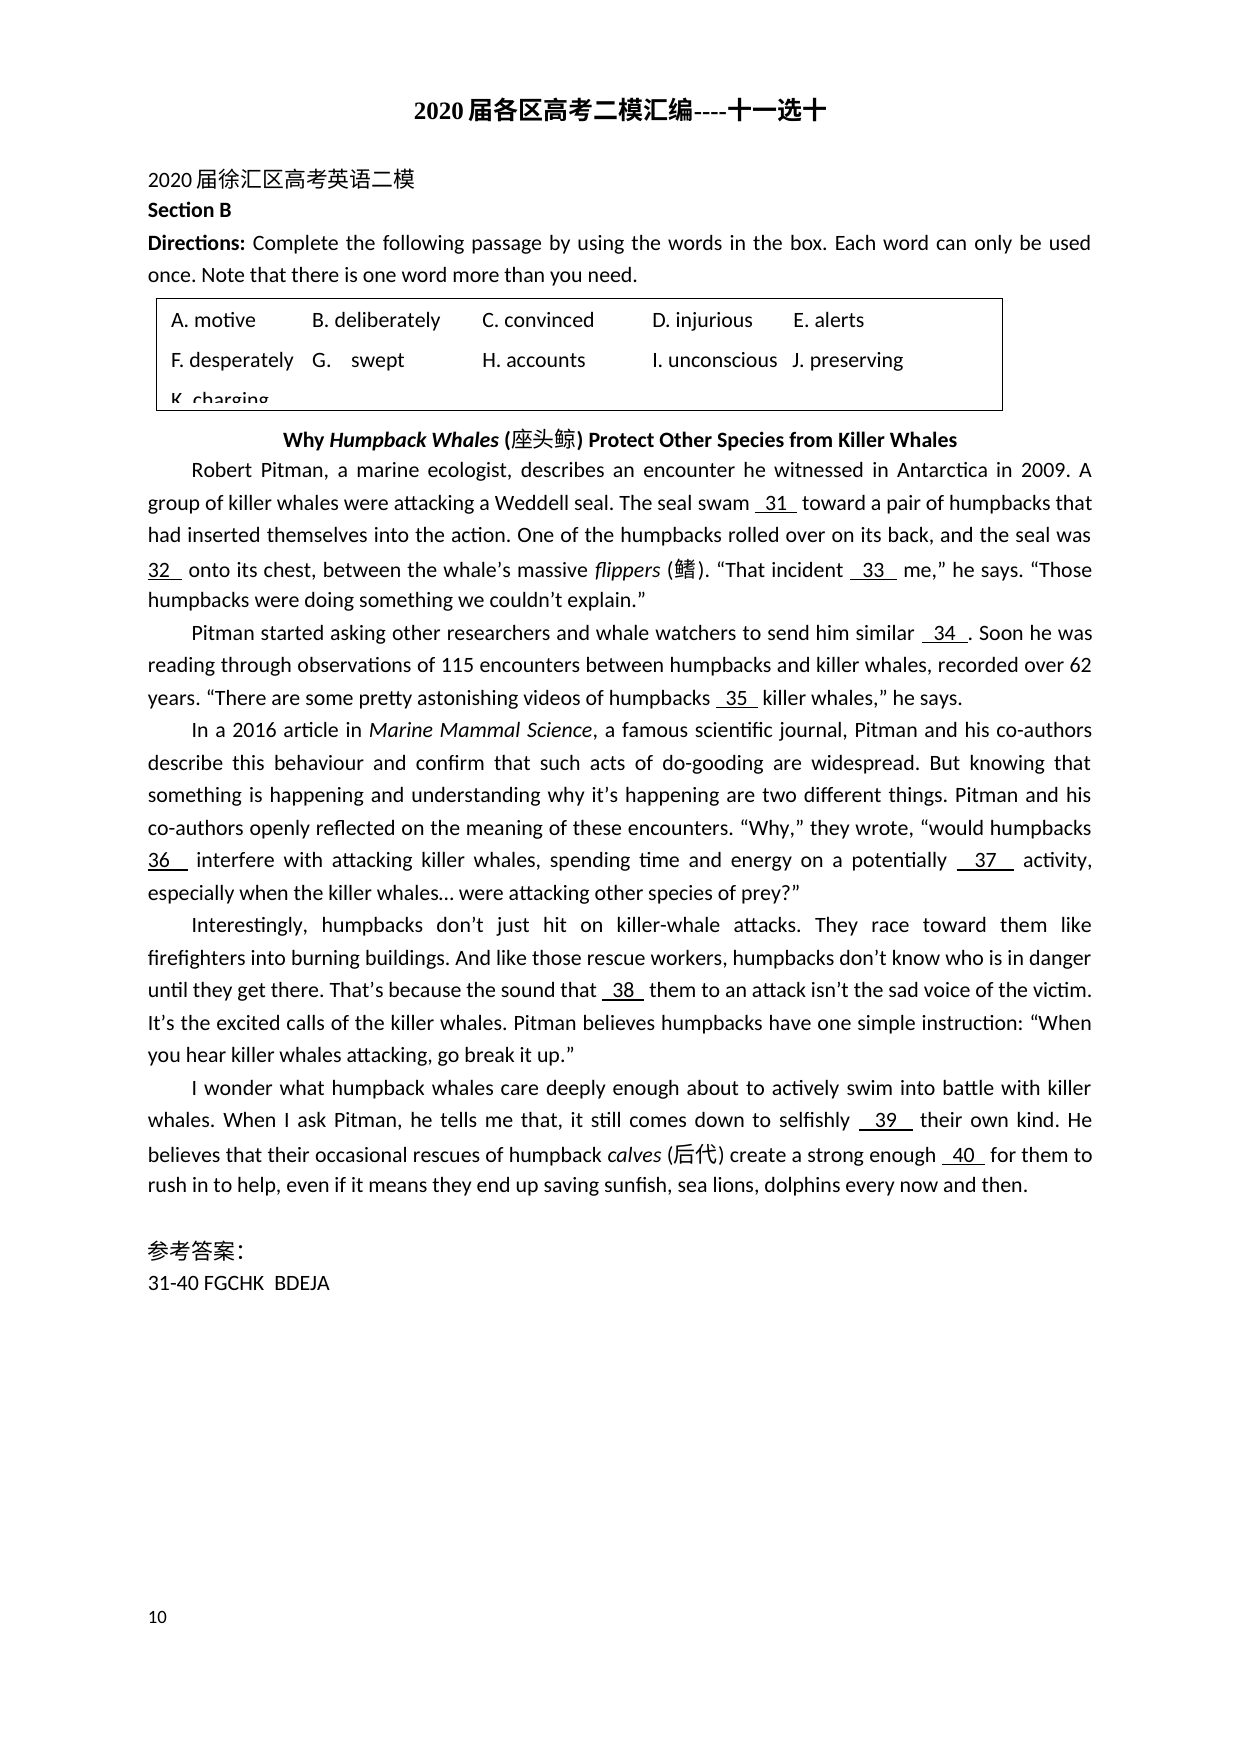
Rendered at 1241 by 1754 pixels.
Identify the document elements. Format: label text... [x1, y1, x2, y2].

text 2020届徐汇区高考英语二模 [148, 161, 1093, 194]
text Robert Pitman, a marine ecologist, describes an encounter he witnessed in Antarctica in 2009. A group of killer whales were attacking a Weddell seal. The seal swam 31 toward a pair of humpbacks that had inserted themselves into the action. One of the humpbacks rolled over on its back, and the seal was 32 onto its chest, between the whale’s massive flippers (鳍). “That incident 33 me,” he says. “Those humpbacks were doing something we couldn’t explain.” [148, 454, 1093, 616]
text I wonder what humpback whales care deeply enough about to actively swim into battle with killer whales. When I ask Pitman, he tells me that, it still comes down to selfishly 39 their own kind. He believes that their occasional rescues of humpback calves (后代) create a strong enough 40 for them to rush in to help, even if it means they end up saving sunfish, sea lions, dolphins every now and then. [148, 1071, 1093, 1201]
text 参考答案： [148, 1234, 1093, 1266]
text Section B [148, 194, 1093, 226]
text 31-40 FGCHK BDEJA [148, 1266, 1093, 1299]
text Directions: Complete the following passage by using the words in the box. Each word can only be used once. Note that there is one word more than you need. [148, 226, 1093, 291]
text Pitman started asking other researchers and whale watchers to send him similar 34 . Soon he was reading through observations of 115 encounters between humpbacks and killer whales, recorded over 62 years. “There are some pretty astonishing videos of humpbacks 35 killer whales,” he says. [148, 616, 1093, 714]
text Interestingly, humpbacks don’t just hit on killer-whale attacks. They race toward them like firefighters into burning buildings. And like those rescue workers, humpbacks don’t know who is in danger until they get there. That’s because the sound that 38 them to an attack isn’t the sad voice of the victim. It’s the excited calls of the killer whales. Pitman believes humpbacks have one simple instruction: “When you hear killer whales attacking, go break it up.” [148, 909, 1093, 1071]
text Why Humpback Whales (座头鲸) Protect Other Species from Killer Whales [148, 421, 1093, 454]
text In a 2016 article in Marine Mammal Science, a famous scientific journal, Pitman and his co-authors describe this behaviour and confirm that such acts of do-gooding are widespread. But knowing that something is happening and understanding why it’s happening are two different things. Pitman and his co-authors openly reflected on the meaning of these encounters. “Why,” they wrote, “would humpbacks 36 interfere with attacking killer whales, spending time and energy on a potentially 37 activity, especially when the killer whales… were attacking other species of prey?” [148, 714, 1093, 909]
